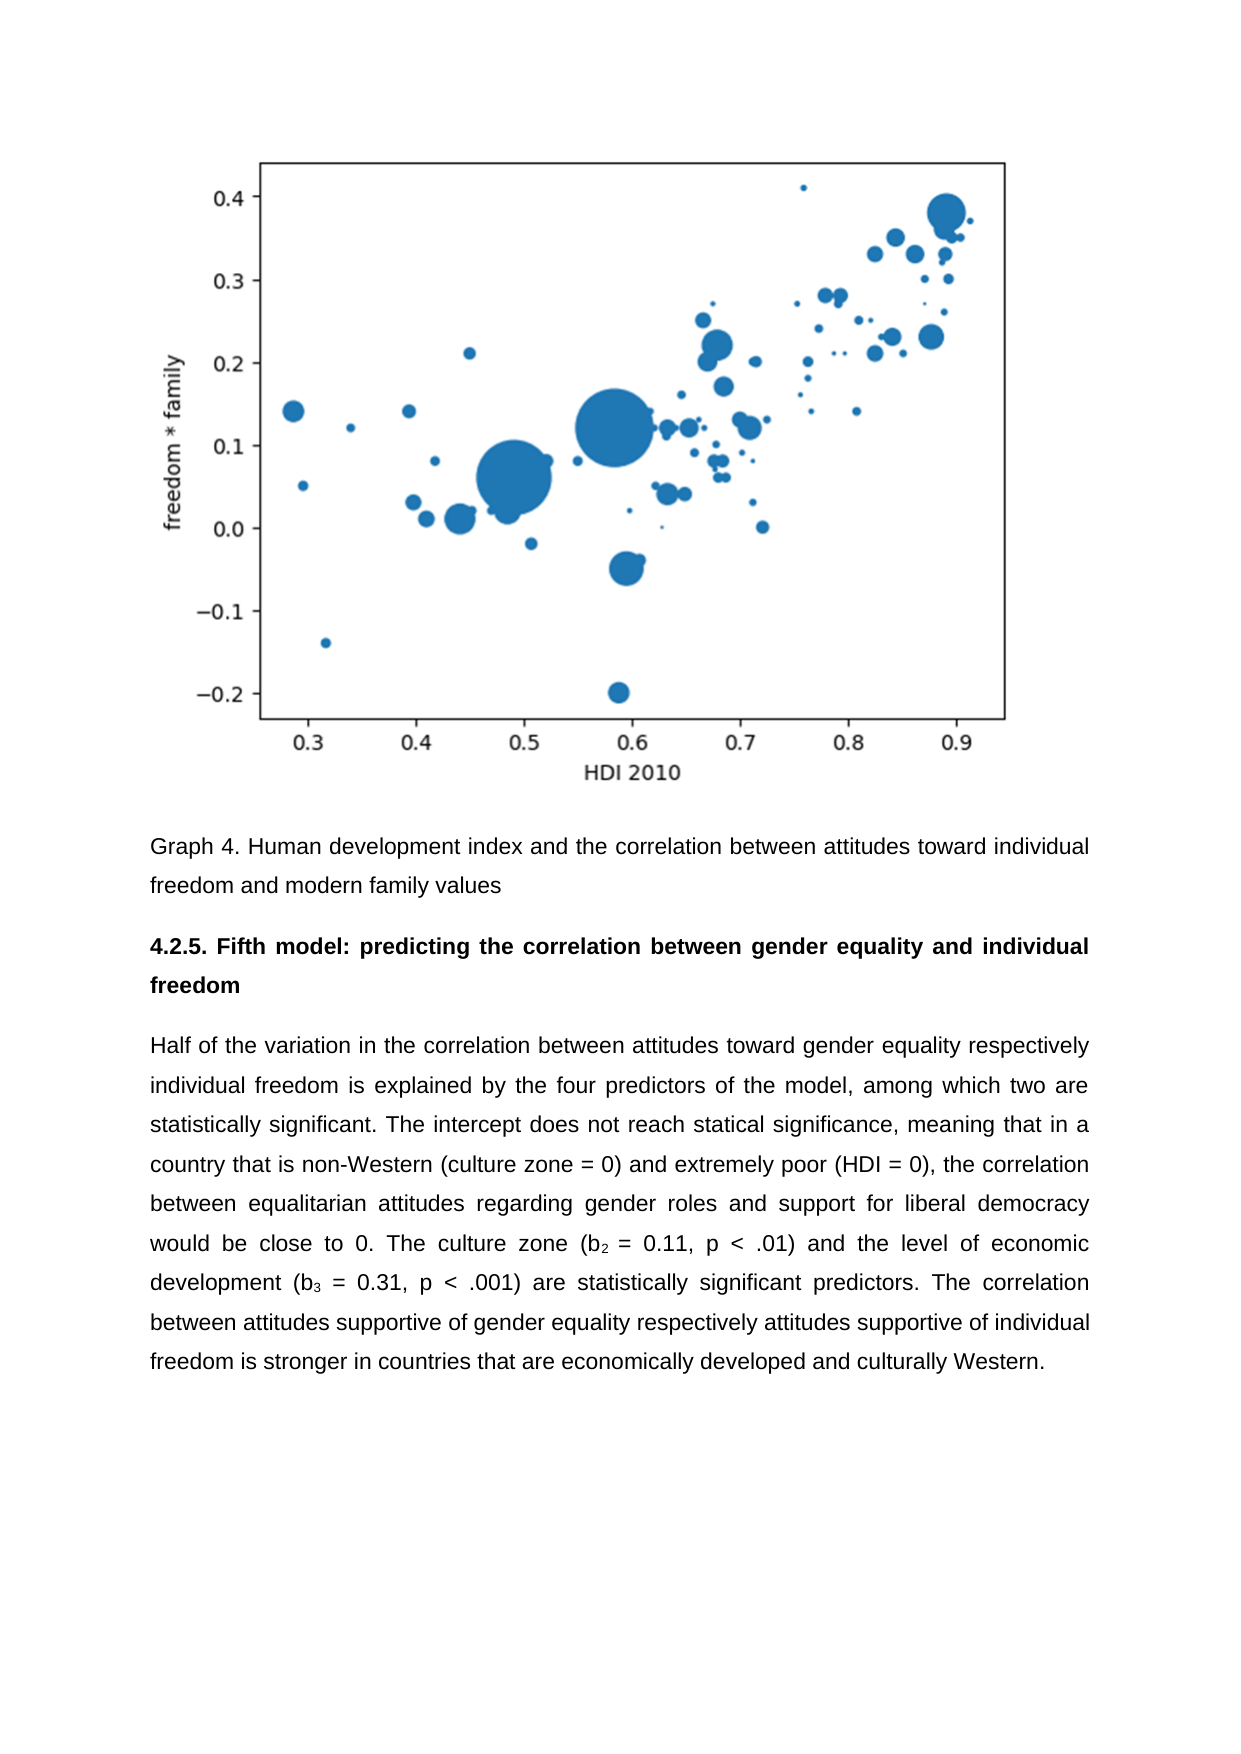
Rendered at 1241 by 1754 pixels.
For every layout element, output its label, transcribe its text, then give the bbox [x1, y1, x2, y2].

text Half of the variation in the correlation between attitudes toward gender equality respectively individual freedom is explained by the four predictors of the model, among which two are statistically significant. The intercept does not reach statical significance, meaning that in a country that is non-Western (culture zone = 0) and extremely poor (HDI = 0), the correlation between equalitarian attitudes regarding gender roles and support for liberal democracy would be close to 0. The culture zone (b2 = 0.11, p < .01) and the level of economic development (b3 = 0.31, p < .001) are statistically significant predictors. The correlation between attitudes supportive of gender equality respectively attitudes supportive of individual freedom is stronger in countries that are economically developed and culturally Western. [150, 1032, 1090, 1374]
text 4.2.5. Fifth model: predicting the correlation between gender equality and individual freedom [150, 933, 1090, 998]
text Graph 4. Human development index and the correlation between attitudes toward individual freedom and modern family values [150, 833, 1090, 899]
picture [150, 150, 1019, 798]
